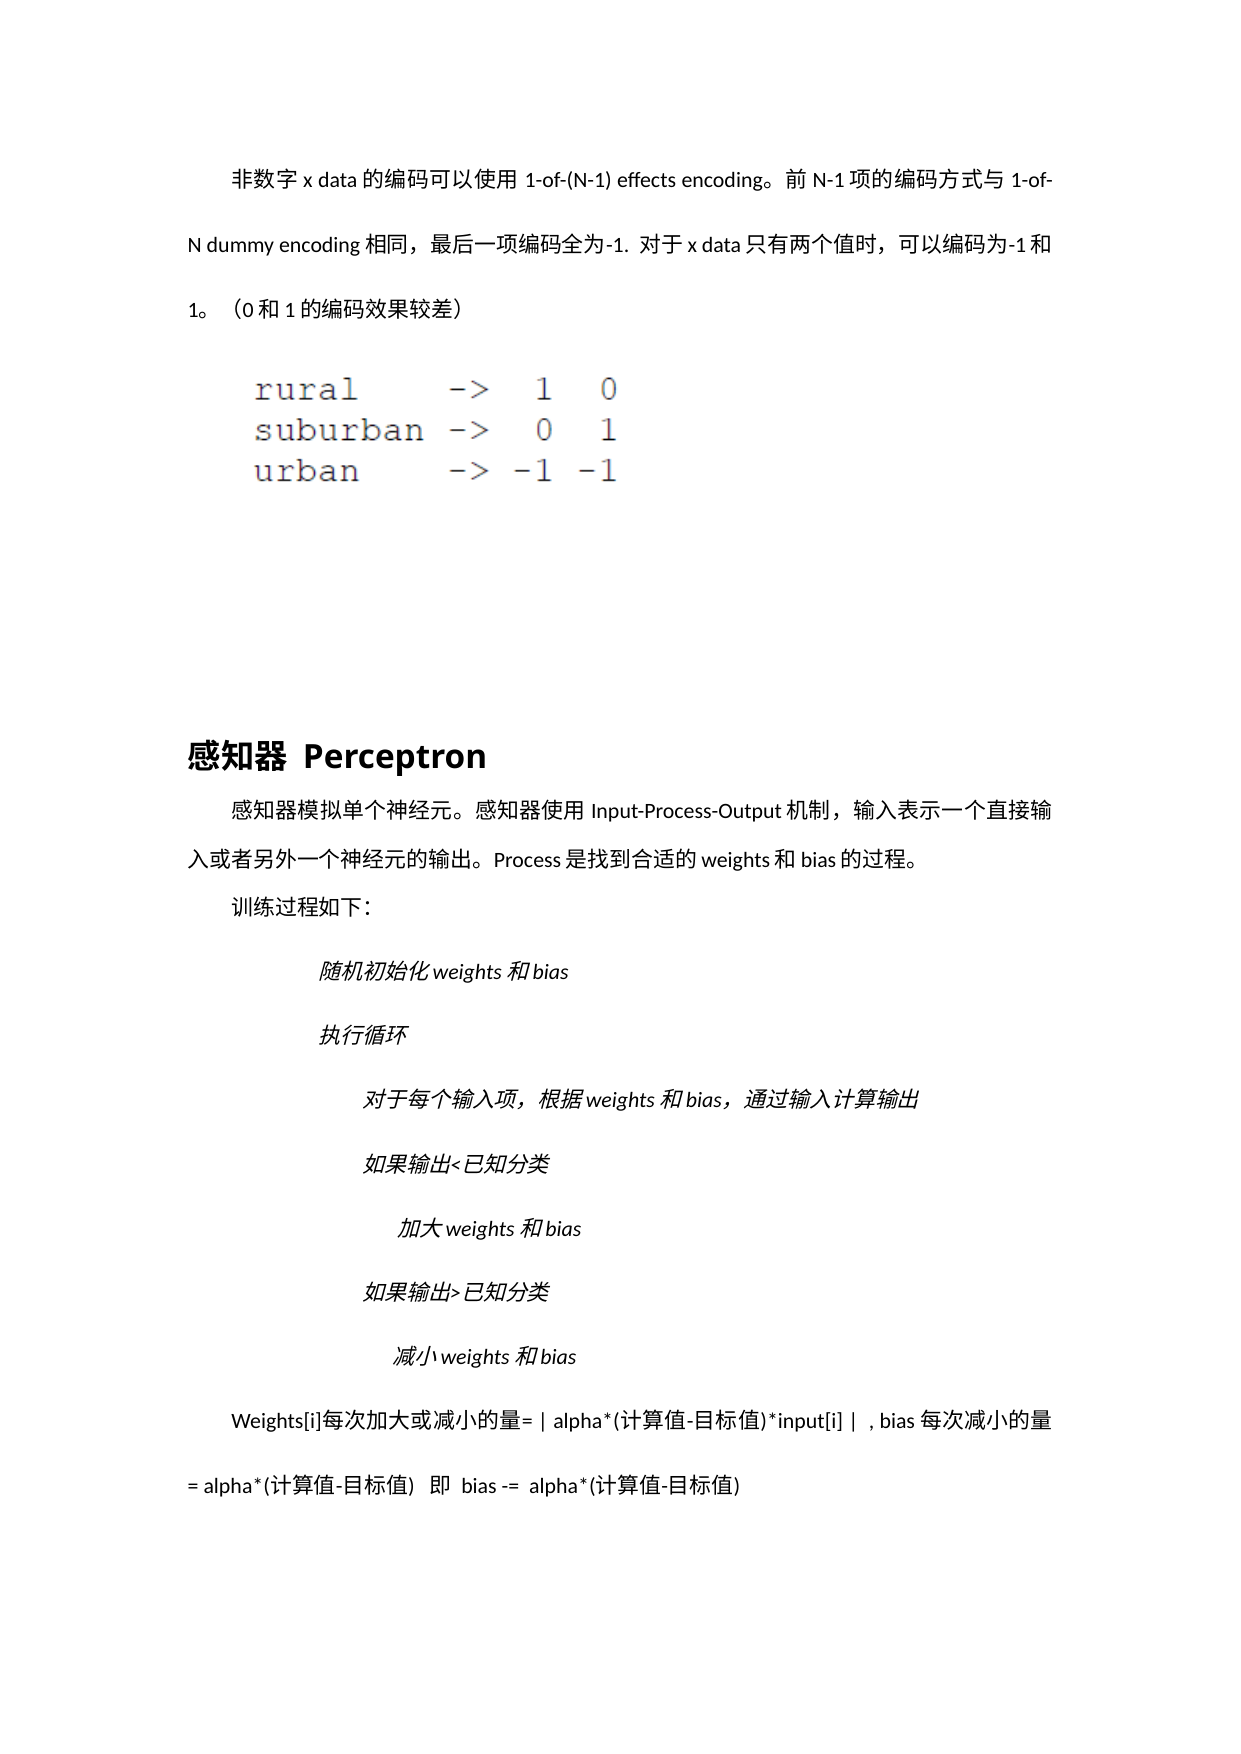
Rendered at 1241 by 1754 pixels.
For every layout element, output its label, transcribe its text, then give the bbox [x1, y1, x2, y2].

text 加大weights和bias [187, 1210, 1053, 1243]
text 感知器模拟单个神经元。感知器使用Input-Process-Output机制，输入表示一个直接输入或者另外一个神经元的输出。Process是找到合适的weights和bias的过程。 [187, 792, 1053, 874]
text 执行循环 [187, 1018, 1053, 1050]
text 如果输出>已知分类 [187, 1274, 1053, 1307]
picture [231, 356, 699, 522]
text 训练过程如下： [187, 889, 1053, 922]
text 非数字x data的编码可以使用 1-of-(N-1) effects encoding。前N-1项的编码方式与1-of-N dummy encoding相同，最后一项编码全为-1. 对于x data只有两个值时，可以编码为-1和1。（0和1的编码效果较差） [187, 162, 1053, 324]
text 如果输出<已知分类 [187, 1146, 1053, 1179]
text 减小weights和bias [187, 1339, 1053, 1371]
text 随机初始化weights和bias [187, 954, 1053, 986]
text 对于每个输入项，根据weights和bias，通过输入计算输出 [187, 1082, 1053, 1114]
text Weights[i]每次加大或减小的量= | alpha*(计算值-目标值)*input[i] | , bias每次减小的量 = alpha*(计算值-目标值) 即 bias -= alpha*(计算值-目标值) [187, 1403, 1053, 1500]
title 感知器 Perceptron [187, 721, 1053, 786]
